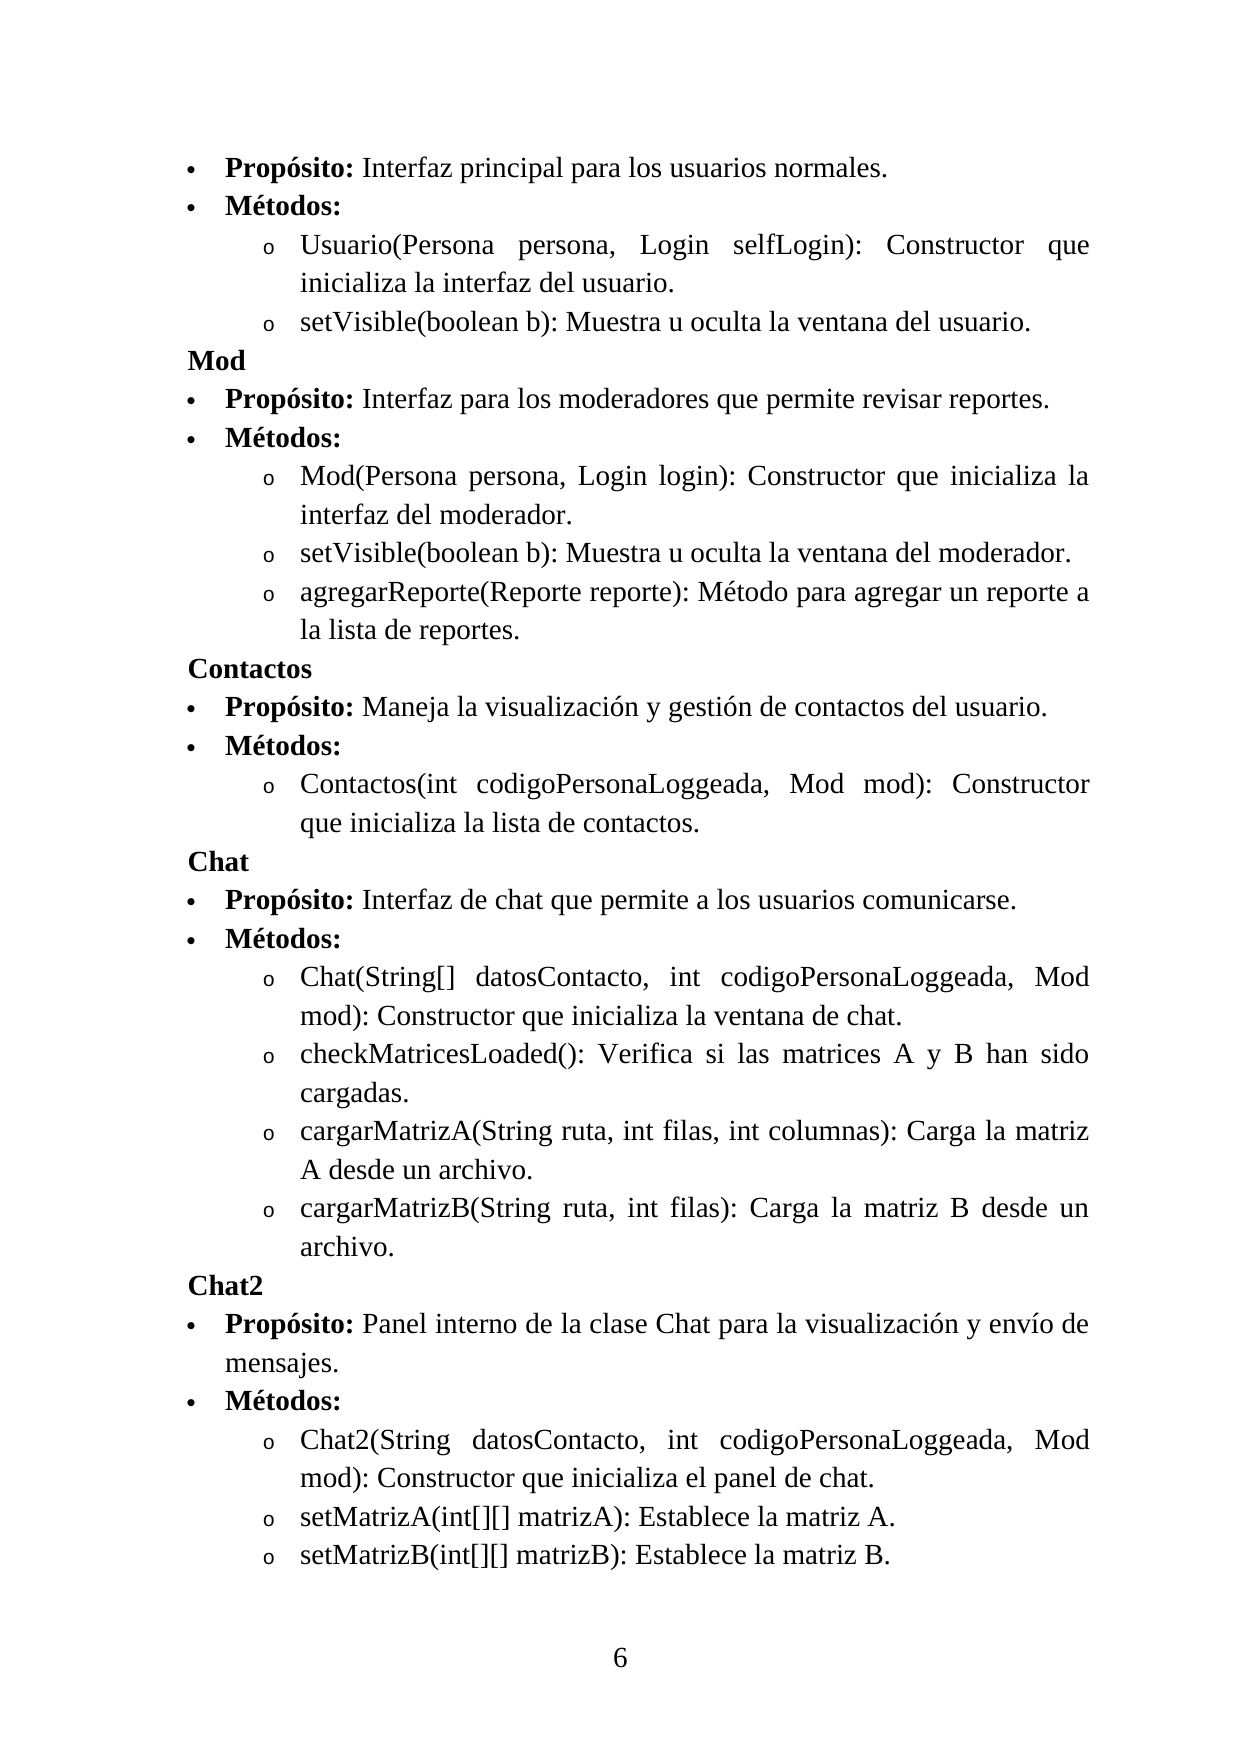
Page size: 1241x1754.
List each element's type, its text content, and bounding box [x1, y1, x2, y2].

list agregarReporte(Reporte reporte): Método para agregar un reporte a la lista de reportes. [262, 574, 1090, 646]
list setMatrizA(int[][] matrizA): Establece la matriz A. [262, 1499, 1090, 1532]
list Propósito: Interfaz principal para los usuarios normales. [187, 150, 1090, 183]
list Chat2(String datosContacto, int codigoPersonaLoggeada, Mod mod): Constructor que inicializa el panel de chat. [262, 1422, 1090, 1494]
list Propósito: Panel interno de la clase Chat para la visualización y envío de mensajes. [187, 1306, 1090, 1378]
text  Chat2 [150, 1268, 1090, 1301]
list setVisible(boolean b): Muestra u oculta la ventana del moderador. [262, 535, 1090, 569]
list Mod(Persona persona, Login login): Constructor que inicializa la interfaz del moderador. [262, 458, 1090, 530]
list Métodos: [187, 1383, 1090, 1417]
list Propósito: Interfaz de chat que permite a los usuarios comunicarse. [187, 882, 1090, 916]
list cargarMatrizB(String ruta, int filas): Carga la matriz B desde un archivo. [262, 1191, 1090, 1263]
text  Chat [150, 844, 1090, 877]
list Métodos: [187, 420, 1090, 453]
list setVisible(boolean b): Muestra u oculta la ventana del usuario. [262, 304, 1090, 338]
list cargarMatrizA(String ruta, int filas, int columnas): Carga la matriz A desde un archivo. [262, 1113, 1090, 1186]
list Métodos: [187, 188, 1090, 222]
list Contactos(int codigoPersonaLoggeada, Mod mod): Constructor que inicializa la lista de contactos. [262, 767, 1090, 839]
list checkMatricesLoaded(): Verifica si las matrices A y B han sido cargadas. [262, 1036, 1090, 1108]
text  Contactos [150, 651, 1090, 684]
list Chat(String[] datosContacto, int codigoPersonaLoggeada, Mod mod): Constructor que inicializa la ventana de chat. [262, 959, 1090, 1031]
list setMatrizB(int[][] matrizB): Establece la matriz B. [262, 1537, 1090, 1571]
list Propósito: Interfaz para los moderadores que permite revisar reportes. [187, 381, 1090, 415]
list Métodos: [187, 921, 1090, 954]
list Propósito: Maneja la visualización y gestión de contactos del usuario. [187, 689, 1090, 723]
text  Mod [150, 343, 1090, 376]
list Métodos: [187, 728, 1090, 762]
list Usuario(Persona persona, Login selfLogin): Constructor que inicializa la interfaz del usuario. [262, 227, 1090, 299]
